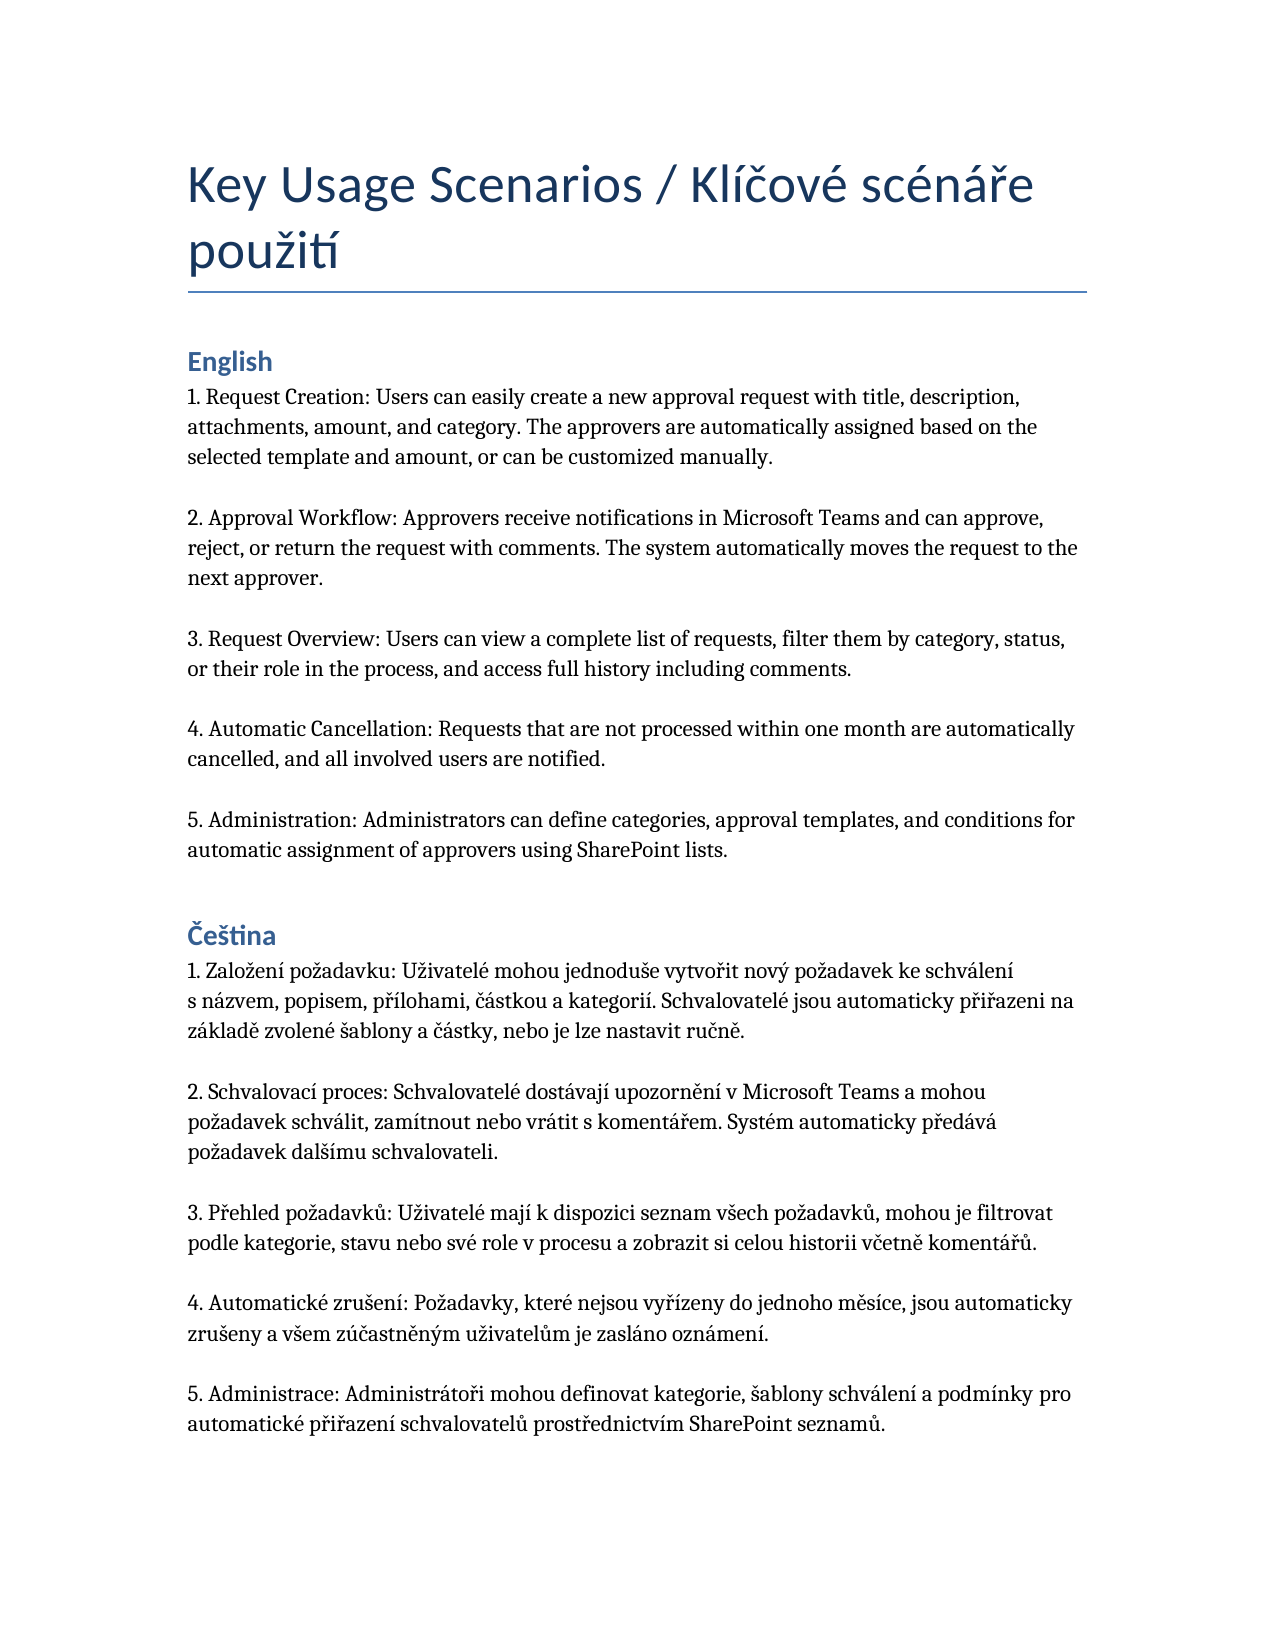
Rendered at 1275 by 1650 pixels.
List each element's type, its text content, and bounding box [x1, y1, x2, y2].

text 1. Request Creation: Users can easily create a new approval request with title, description, attachments, amount, and category. The approvers are automatically assigned based on the selected template and amount, or can be customized manually. 2. Approval Workflow: Approvers receive notifications in Microsoft Teams and can approve, reject, or return the request with comments. The system automatically moves the request to the next approver. 3. Request Overview: Users can view a complete list of requests, filter them by category, status, or their role in the process, and access full history including comments. 4. Automatic Cancellation: Requests that are not processed within one month are automatically cancelled, and all involved users are notified. 5. Administration: Administrators can define categories, approval templates, and conditions for automatic assignment of approvers using SharePoint lists. [187, 384, 1087, 863]
subtitle English [187, 343, 1087, 378]
text 1. Založení požadavku: Uživatelé mohou jednoduše vytvořit nový požadavek ke schválení s názvem, popisem, přílohami, částkou a kategorií. Schvalovatelé jsou automaticky přiřazeni na základě zvolené šablony a částky, nebo je lze nastavit ručně. 2. Schvalovací proces: Schvalovatelé dostávají upozornění v Microsoft Teams a mohou požadavek schválit, zamítnout nebo vrátit s komentářem. Systém automaticky předává požadavek dalšímu schvalovateli. 3. Přehled požadavků: Uživatelé mají k dispozici seznam všech požadavků, mohou je filtrovat podle kategorie, stavu nebo své role v procesu a zobrazit si celou historii včetně komentářů. 4. Automatické zrušení: Požadavky, které nejsou vyřízeny do jednoho měsíce, jsou automaticky zrušeny a všem zúčastněným uživatelům je zasláno oznámení. 5. Administrace: Administrátoři mohou definovat kategorie, šablony schválení a podmínky pro automatické přiřazení schvalovatelů prostřednictvím SharePoint seznamů. [187, 958, 1087, 1437]
subtitle Čeština [187, 917, 1087, 953]
title Key Usage Scenarios / Klíčové scénáře použití [187, 150, 1087, 293]
